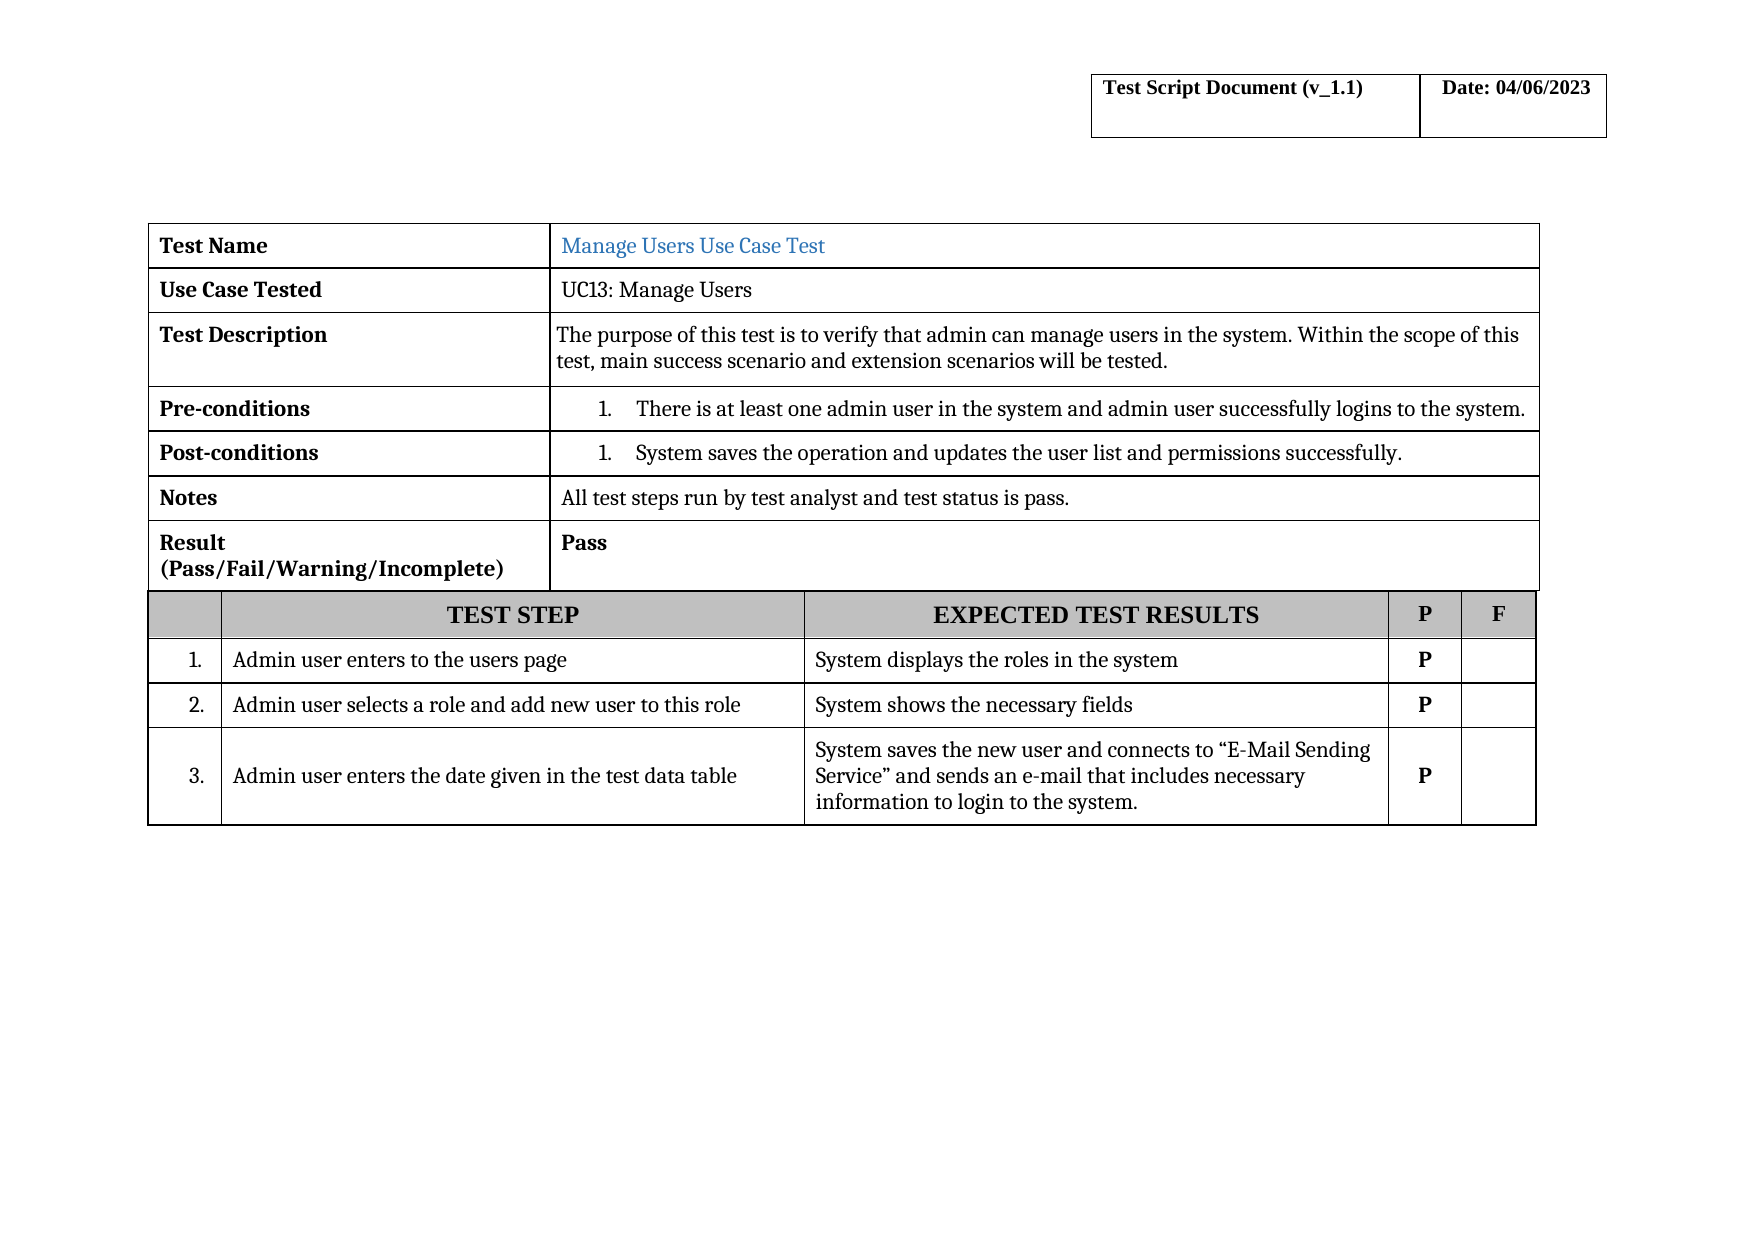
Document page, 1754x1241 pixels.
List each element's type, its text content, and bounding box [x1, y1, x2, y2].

table_cell [1462, 684, 1535, 727]
table_cell P [1389, 728, 1461, 824]
table_cell [1462, 728, 1535, 824]
table_cell All test steps run by test analyst and test status is pass. [551, 477, 1539, 519]
table_cell UC13: Manage Users [551, 269, 1539, 312]
table_cell P [1389, 639, 1461, 682]
table_cell Admin user enters to the users page [222, 639, 804, 682]
table_cell System saves the new user and connects to “E-Mail Sending Service” and sends an e-mail that includes necessary information to login to the system. [805, 728, 1388, 824]
table_cell F [1462, 592, 1535, 637]
table_cell [149, 592, 221, 637]
table_cell Admin user enters the date given in the test data table [222, 728, 804, 824]
table_cell Pass [551, 521, 1539, 590]
table_cell Result (Pass/Fail/Warning/Incomplete) [149, 521, 549, 590]
table_cell [1462, 639, 1535, 682]
table_cell P [1389, 684, 1461, 727]
table_cell There is at least one admin user in the system and admin user successfully logins to the system. [551, 387, 1539, 430]
table_cell Test Description [149, 313, 549, 386]
table_cell [149, 728, 221, 824]
table_header Test Name [149, 224, 549, 267]
table_cell Post-conditions [149, 432, 549, 475]
table_cell System shows the necessary fields [805, 684, 1388, 727]
table_cell Notes [149, 477, 549, 519]
table_cell TEST STEP [222, 592, 804, 637]
table_cell Use Case Tested [149, 269, 549, 312]
table_cell Pre-conditions [149, 387, 549, 430]
table_cell [149, 684, 221, 727]
table_cell System saves the operation and updates the user list and permissions successfully. [551, 432, 1539, 475]
table_cell [149, 639, 221, 682]
table_cell The purpose of this test is to verify that admin can manage users in the system. Within the scope of this test, main success scenario and extension scenarios will be tested. [551, 313, 1539, 386]
table_header Manage Users Use Case Test [551, 224, 1539, 267]
table_cell System displays the roles in the system [805, 639, 1388, 682]
table_cell P [1389, 592, 1461, 637]
table_cell Admin user selects a role and add new user to this role [222, 684, 804, 727]
table_cell EXPECTED TEST RESULTS [805, 592, 1388, 637]
